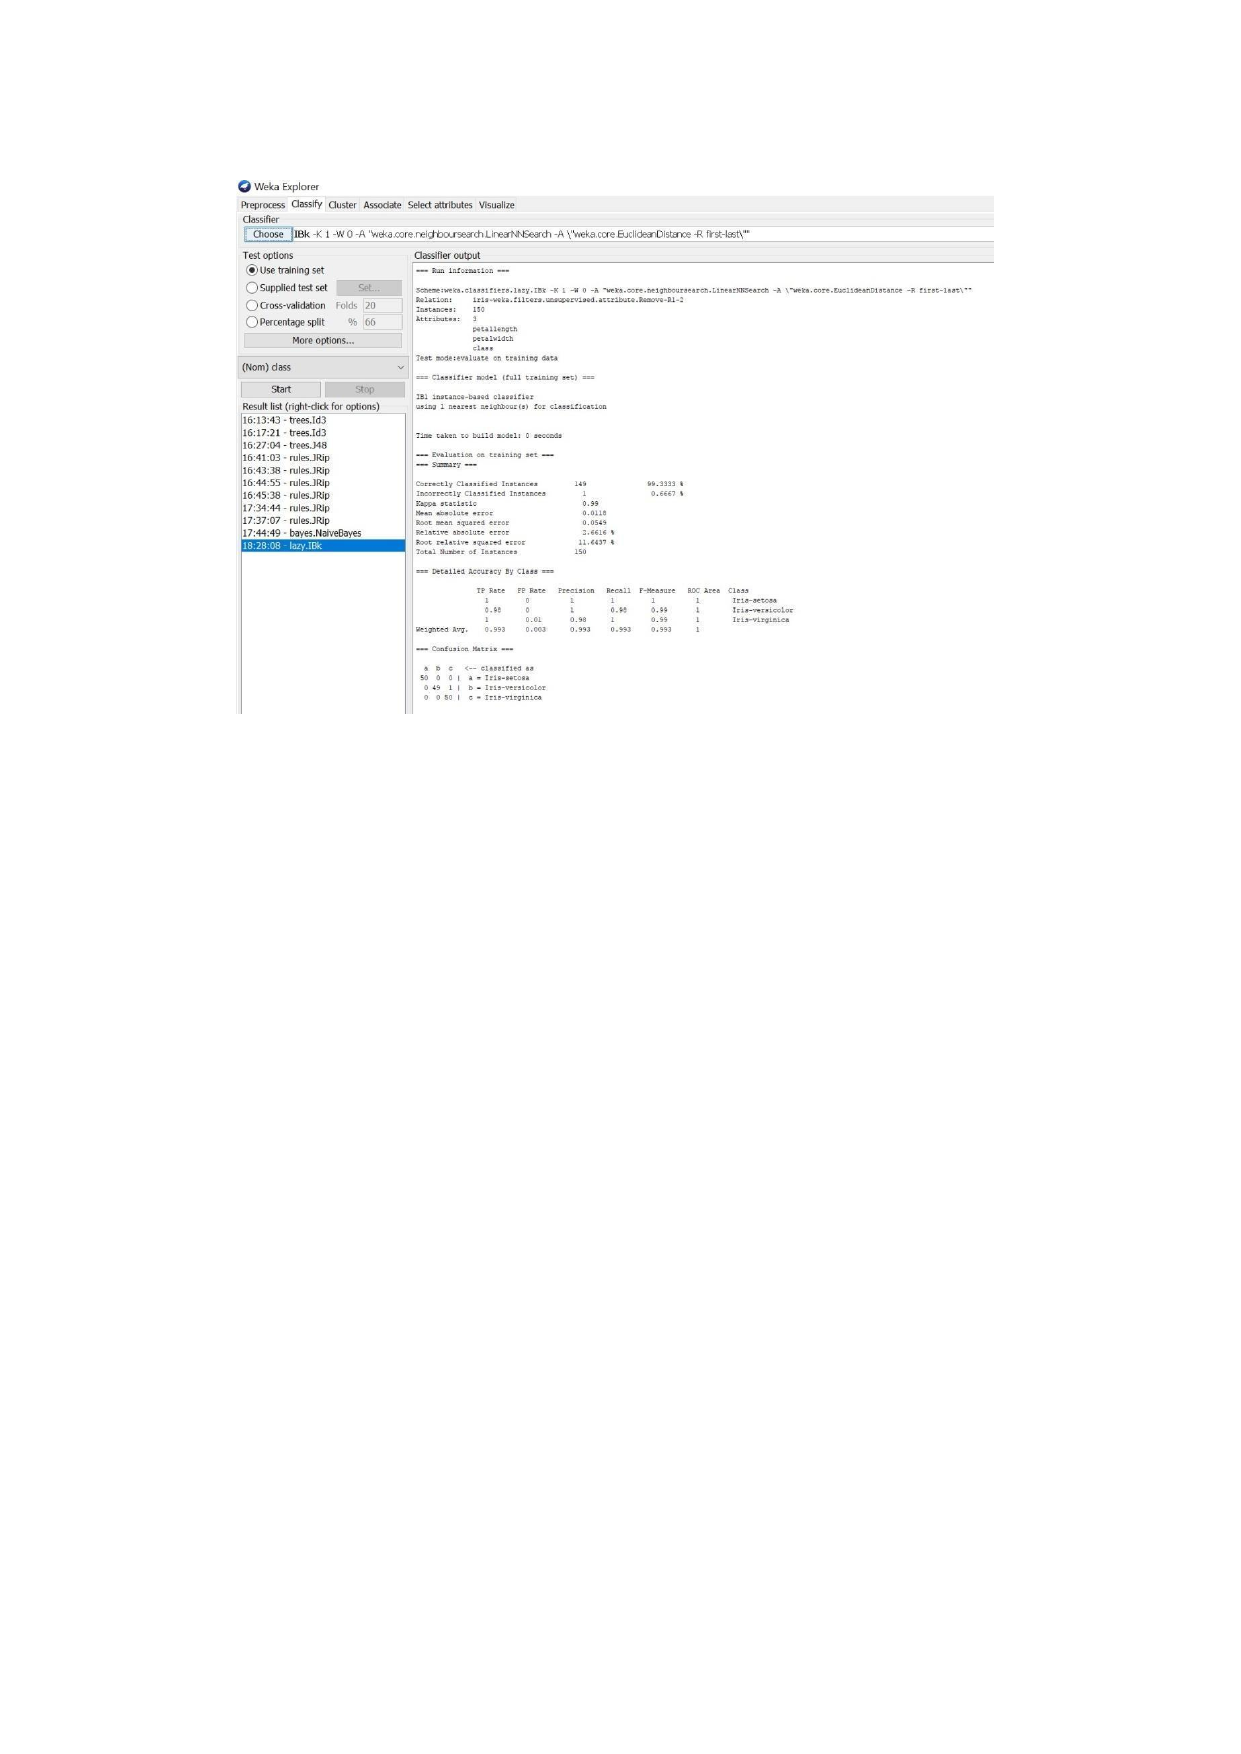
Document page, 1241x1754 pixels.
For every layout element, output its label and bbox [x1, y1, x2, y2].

picture [236, 180, 994, 714]
